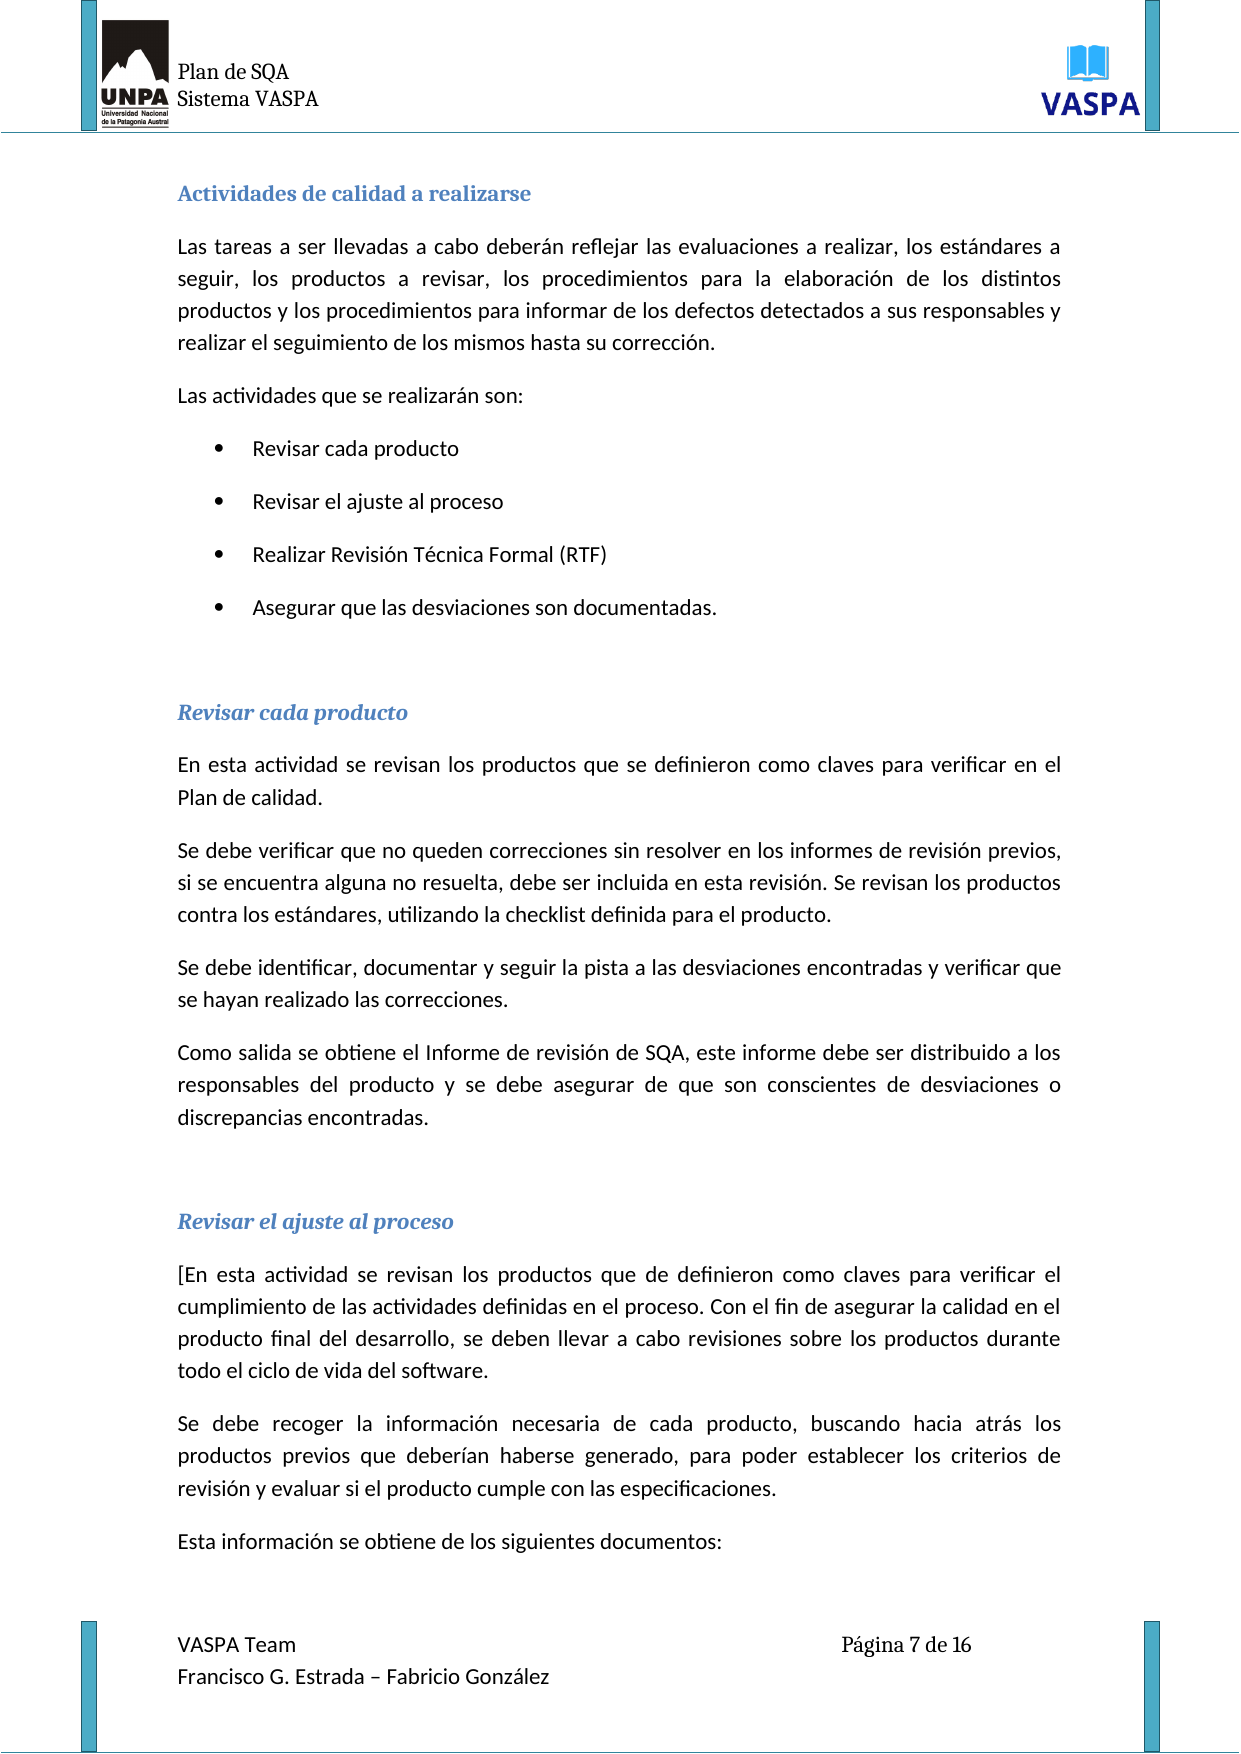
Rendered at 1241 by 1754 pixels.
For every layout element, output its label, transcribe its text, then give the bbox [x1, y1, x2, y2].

text En esta actividad se revisan los productos que se definieron como claves para verificar en el Plan de calidad. [177, 751, 1063, 811]
list Revisar el ajuste al proceso [215, 487, 1063, 515]
picture [1035, 25, 1145, 132]
list Revisar cada producto [215, 434, 1063, 462]
list Realizar Revisión Técnica Formal (RTF) [215, 540, 1063, 568]
text Las tareas a ser llevadas a cabo deberán reflejar las evaluaciones a realizar, los estándares a seguir, los productos a revisar, los procedimientos para la elaboración de los distintos productos y los procedimientos para informar de los defectos detectados a sus responsables y realizar el seguimiento de los mismos hasta su corrección. [177, 232, 1063, 356]
text Las actividades que se realizarán son: [177, 381, 1063, 409]
text Se debe verificar que no queden correcciones sin resolver en los informes de revisión previos, si se encuentra alguna no resuelta, debe ser incluida en esta revisión. Se revisan los productos contra los estándares, utilizando la checklist definida para el producto. [177, 836, 1063, 928]
text Revisar el ajuste al proceso [177, 1209, 1063, 1235]
text Se debe identificar, documentar y seguir la pista a las desviaciones encontradas y verificar que se hayan realizado las correcciones. [177, 953, 1063, 1013]
text Revisar cada producto [177, 699, 1063, 726]
list Asegurar que las desviaciones son documentadas. [215, 593, 1063, 621]
text Como salida se obtiene el Informe de revisión de SQA, este informe debe ser distribuido a los responsables del producto y se debe asegurar de que son conscientes de desviaciones o discrepancias encontradas. [177, 1038, 1063, 1131]
text Actividades de calidad a realizarse [177, 181, 1063, 207]
picture [100, 18, 170, 129]
text Esta información se obtiene de los siguientes documentos: [177, 1527, 1063, 1555]
